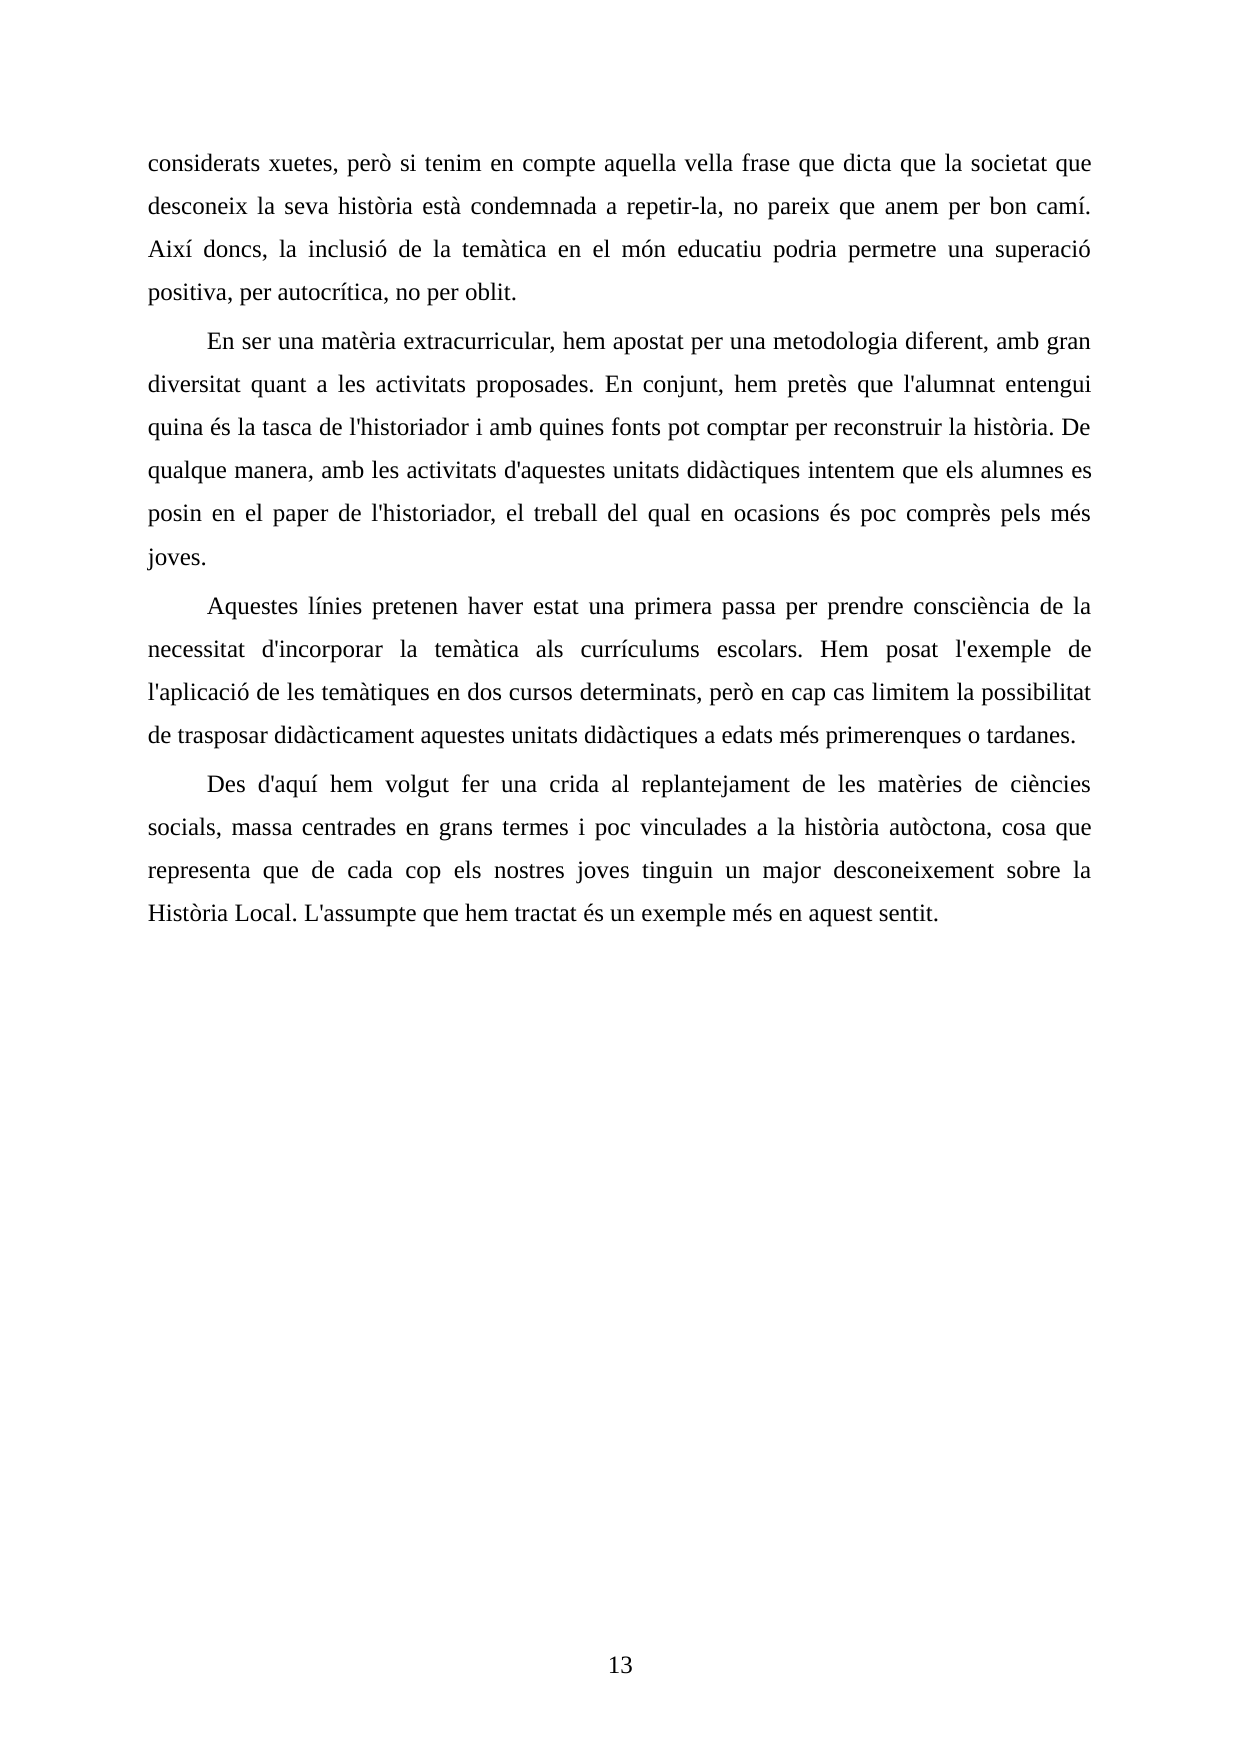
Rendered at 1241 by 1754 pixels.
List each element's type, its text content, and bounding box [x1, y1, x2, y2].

text En ser una matèria extracurricular, hem apostat per una metodologia diferent, amb gran diversitat quant a les activitats proposades. En conjunt, hem pretès que l'alumnat entengui quina és la tasca de l'historiador i amb quines fonts pot comptar per reconstruir la història. De qualque manera, amb les activitats d'aquestes unitats didàctiques intentem que els alumnes es posin en el paper de l'historiador, el treball del qual en ocasions és poc comprès pels més joves. [148, 326, 1093, 570]
text Aquestes línies pretenen haver estat una primera passa per prendre consciència de la necessitat d'incorporar la temàtica als currículums escolars. Hem posat l'exemple de l'aplicació de les temàtiques en dos cursos determinats, però en cap cas limitem la possibilitat de trasposar didàcticament aquestes unitats didàctiques a edats més primerenques o tardanes. [148, 591, 1093, 749]
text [148, 148, 1093, 306]
text Des d'aquí hem volgut fer una crida al replantejament de les matèries de ciències socials, massa centrades en grans termes i poc vinculades a la història autòctona, cosa que representa que de cada cop els nostres joves tinguin un major desconeixement sobre la Història Local. L'assumpte que hem tractat és un exemple més en aquest sentit. [148, 769, 1093, 927]
